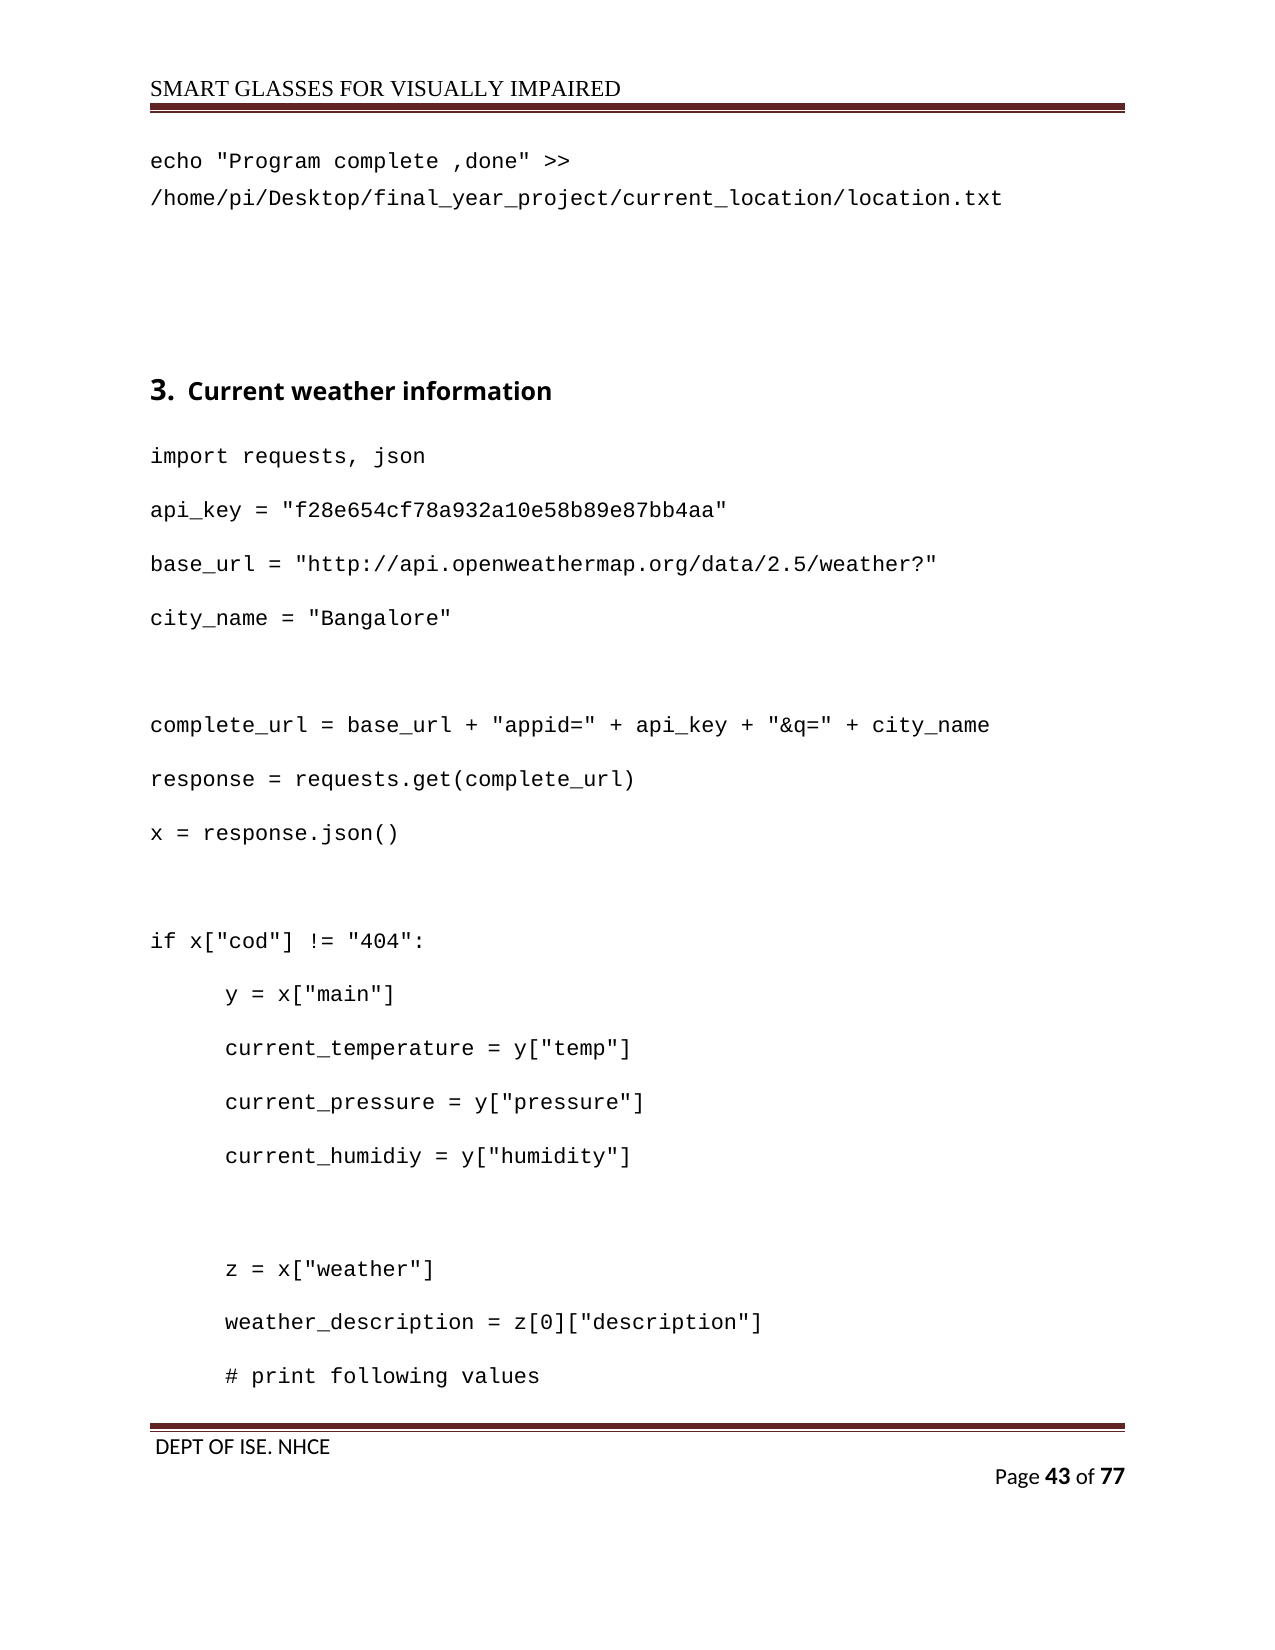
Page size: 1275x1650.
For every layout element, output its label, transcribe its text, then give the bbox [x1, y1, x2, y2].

text current_pressure = y["pressure"] [150, 1091, 1125, 1116]
text weather_description = z[0]["description"] [150, 1312, 1125, 1336]
text if x["cod"] != "404": [150, 930, 1125, 954]
text echo "Program complete ,done" >> /home/pi/Desktop/final_year_project/current_location/location.txt [150, 150, 1125, 212]
text # print following values [150, 1365, 1125, 1390]
text complete_url = base_url + "appid=" + api_key + "&q=" + city_name [150, 714, 1125, 739]
text y = x["main"] [150, 984, 1125, 1008]
text api_key = "f28e654cf78a932a10e58b89e87bb4aa" [150, 499, 1125, 524]
text x = response.json() [150, 822, 1125, 847]
text z = x["weather"] [150, 1258, 1125, 1282]
text current_temperature = y["temp"] [150, 1037, 1125, 1062]
text city_name = "Bangalore" [150, 607, 1125, 631]
text base_url = "http://api.openweathermap.org/data/2.5/weather?" [150, 553, 1125, 578]
text current_humidiy = y["humidity"] [150, 1145, 1125, 1170]
text response = requests.get(complete_url) [150, 768, 1125, 793]
text import requests, json [150, 445, 1125, 470]
list Current weather information [150, 369, 1125, 409]
